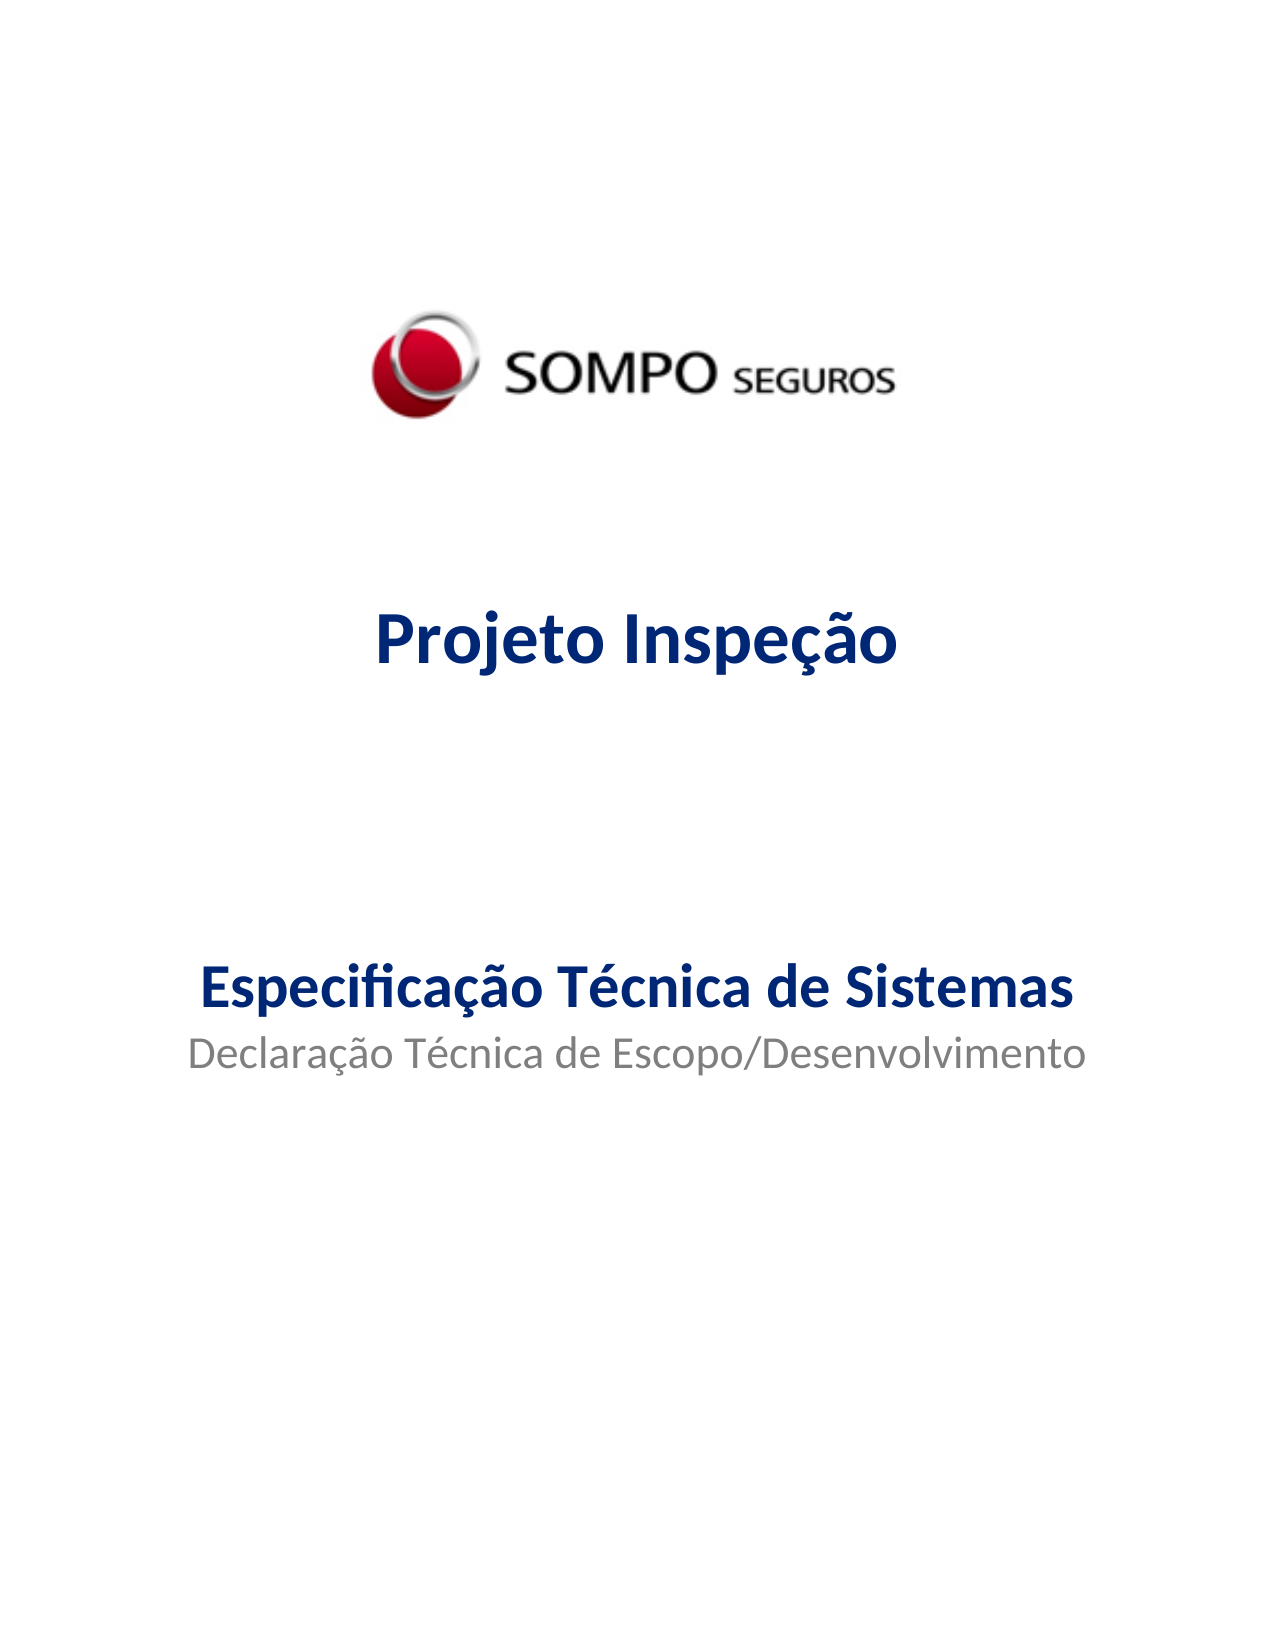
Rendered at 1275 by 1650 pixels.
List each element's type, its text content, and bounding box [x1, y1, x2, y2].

picture [356, 301, 919, 439]
text Especificação Técnica de Sistemas [150, 947, 1125, 1023]
text Projeto Inspeção [150, 590, 1125, 682]
text Declaração Técnica de Escopo/Desenvolvimento [150, 1023, 1125, 1079]
